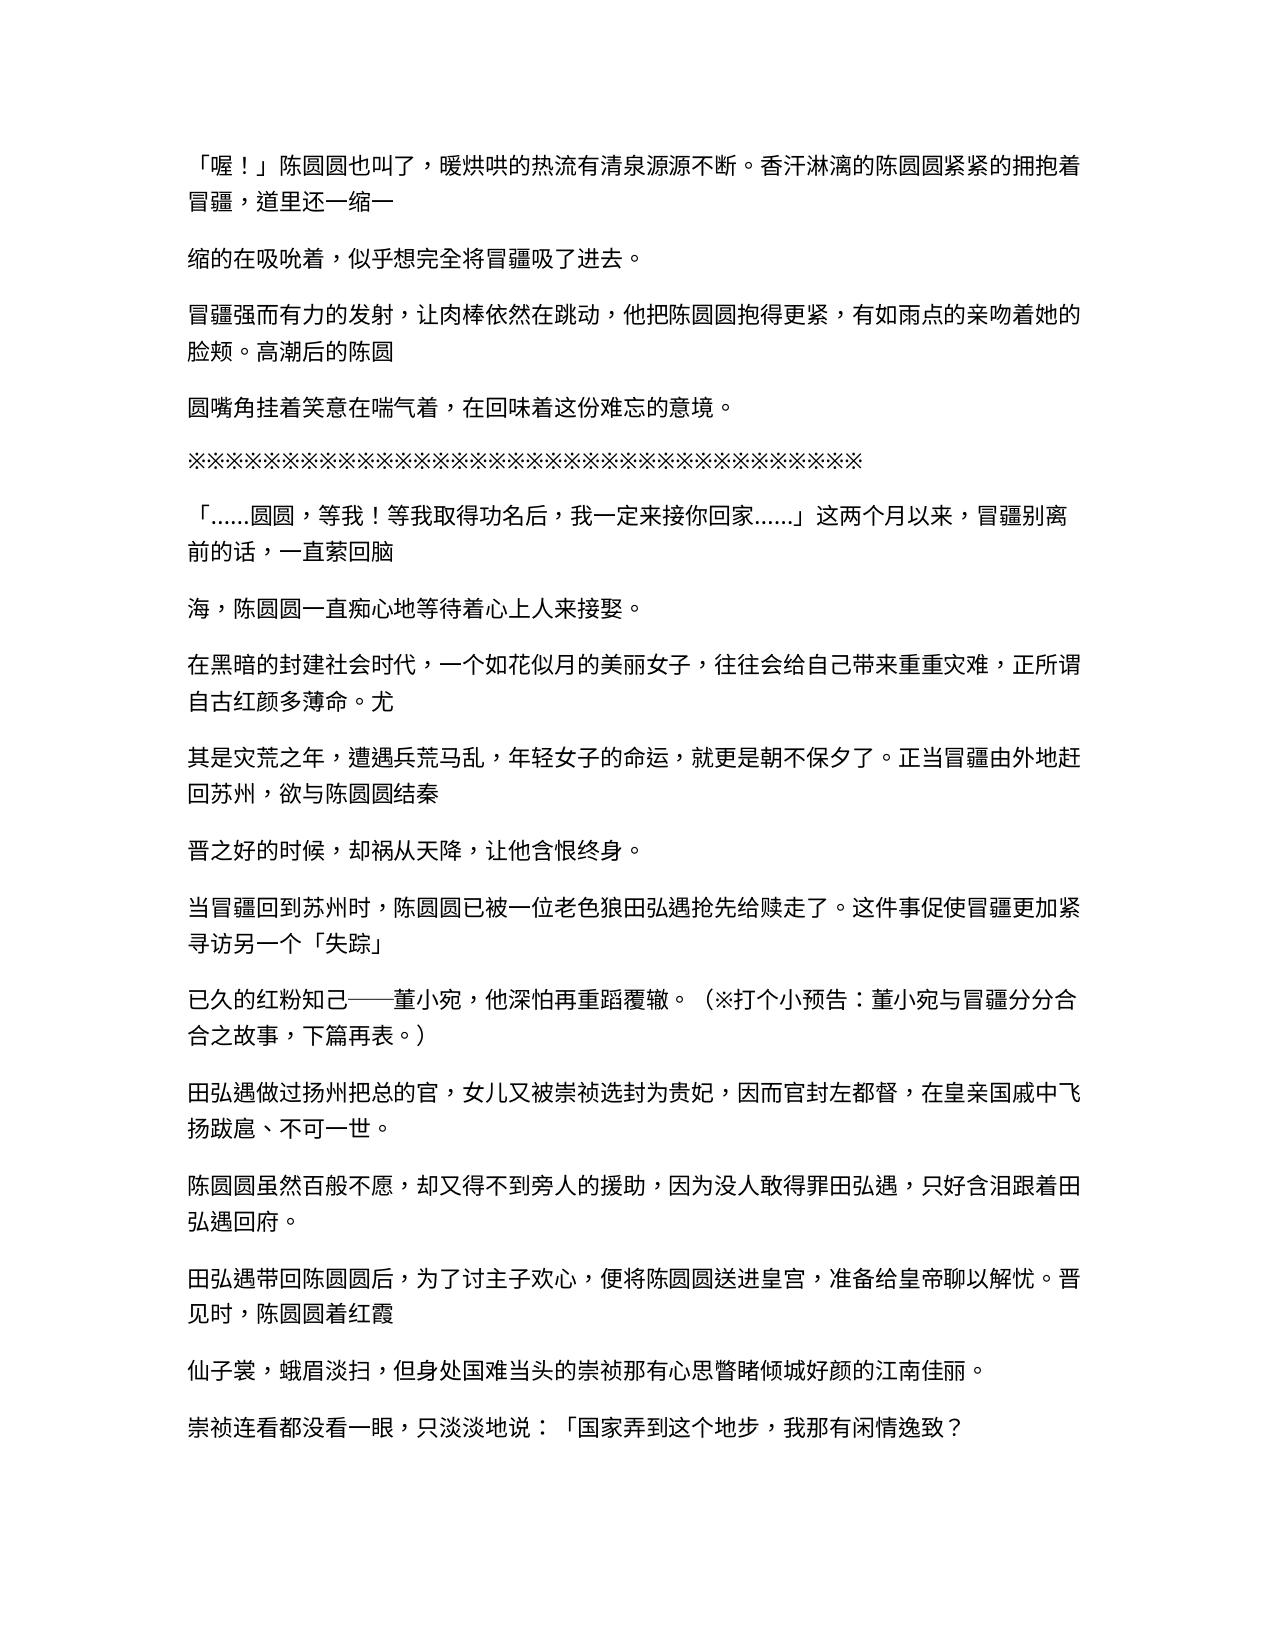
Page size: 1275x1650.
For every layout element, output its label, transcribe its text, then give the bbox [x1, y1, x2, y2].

text 冒疆强而有力的发射，让肉棒依然在跳动，他把陈圆圆抱得更紧，有如雨点的亲吻着她的脸颊。高潮后的陈圆 [187, 299, 1087, 367]
text 崇祯连看都没看一眼，只淡淡地说：「国家弄到这个地步，我那有闲情逸致？ [187, 1412, 1087, 1443]
text 田弘遇带回陈圆圆后，为了讨主子欢心，便将陈圆圆送进皇宫，准备给皇帝聊以解忧。晋见时，陈圆圆着红霞 [187, 1262, 1087, 1330]
text 已久的红粉知己──董小宛，他深怕再重蹈覆辙。（※打个小预告：董小宛与冒疆分分合合之故事，下篇再表。） [187, 984, 1087, 1052]
text 在黑暗的封建社会时代，一个如花似月的美丽女子，往往会给自己带来重重灾难，正所谓自古红颜多薄命。尤 [187, 649, 1087, 717]
text 「……圆圆，等我！等我取得功名后，我一定来接你回家……」这两个月以来，冒疆别离前的话，一直萦回脑 [187, 500, 1087, 567]
text 田弘遇做过扬州把总的官，女儿又被崇祯选封为贵妃，因而官封左都督，在皇亲国戚中飞扬跋扈、不可一世。 [187, 1077, 1087, 1144]
text 其是灾荒之年，遭遇兵荒马乱，年轻女子的命运，就更是朝不保夕了。正当冒疆由外地赶回苏州，欲与陈圆圆结秦 [187, 742, 1087, 809]
text 「喔！」陈圆圆也叫了，暖烘哄的热流有清泉源源不断。香汗淋漓的陈圆圆紧紧的拥抱着冒疆，道里还一缩一 [187, 150, 1087, 217]
text 当冒疆回到苏州时，陈圆圆已被一位老色狼田弘遇抢先给赎走了。这件事促使冒疆更加紧寻访另一个「失踪」 [187, 892, 1087, 959]
text 缩的在吸吮着，似乎想完全将冒疆吸了进去。 [187, 243, 1087, 274]
text 圆嘴角挂着笑意在喘气着，在回味着这份难忘的意境。 [187, 392, 1087, 423]
text 海，陈圆圆一直痴心地等待着心上人来接娶。 [187, 593, 1087, 624]
text 晋之好的时候，却祸从天降，让他含恨终身。 [187, 835, 1087, 866]
text 陈圆圆虽然百般不愿，却又得不到旁人的援助，因为没人敢得罪田弘遇，只好含泪跟着田弘遇回府。 [187, 1170, 1087, 1237]
text 仙子裳，蛾眉淡扫，但身处国难当头的崇祯那有心思瞥睹倾城好颜的江南佳丽。 [187, 1355, 1087, 1386]
text ※※※※※※※※※※※※※※※※※※※※※※※※※※※※※※※※※※※※ [187, 449, 1087, 475]
